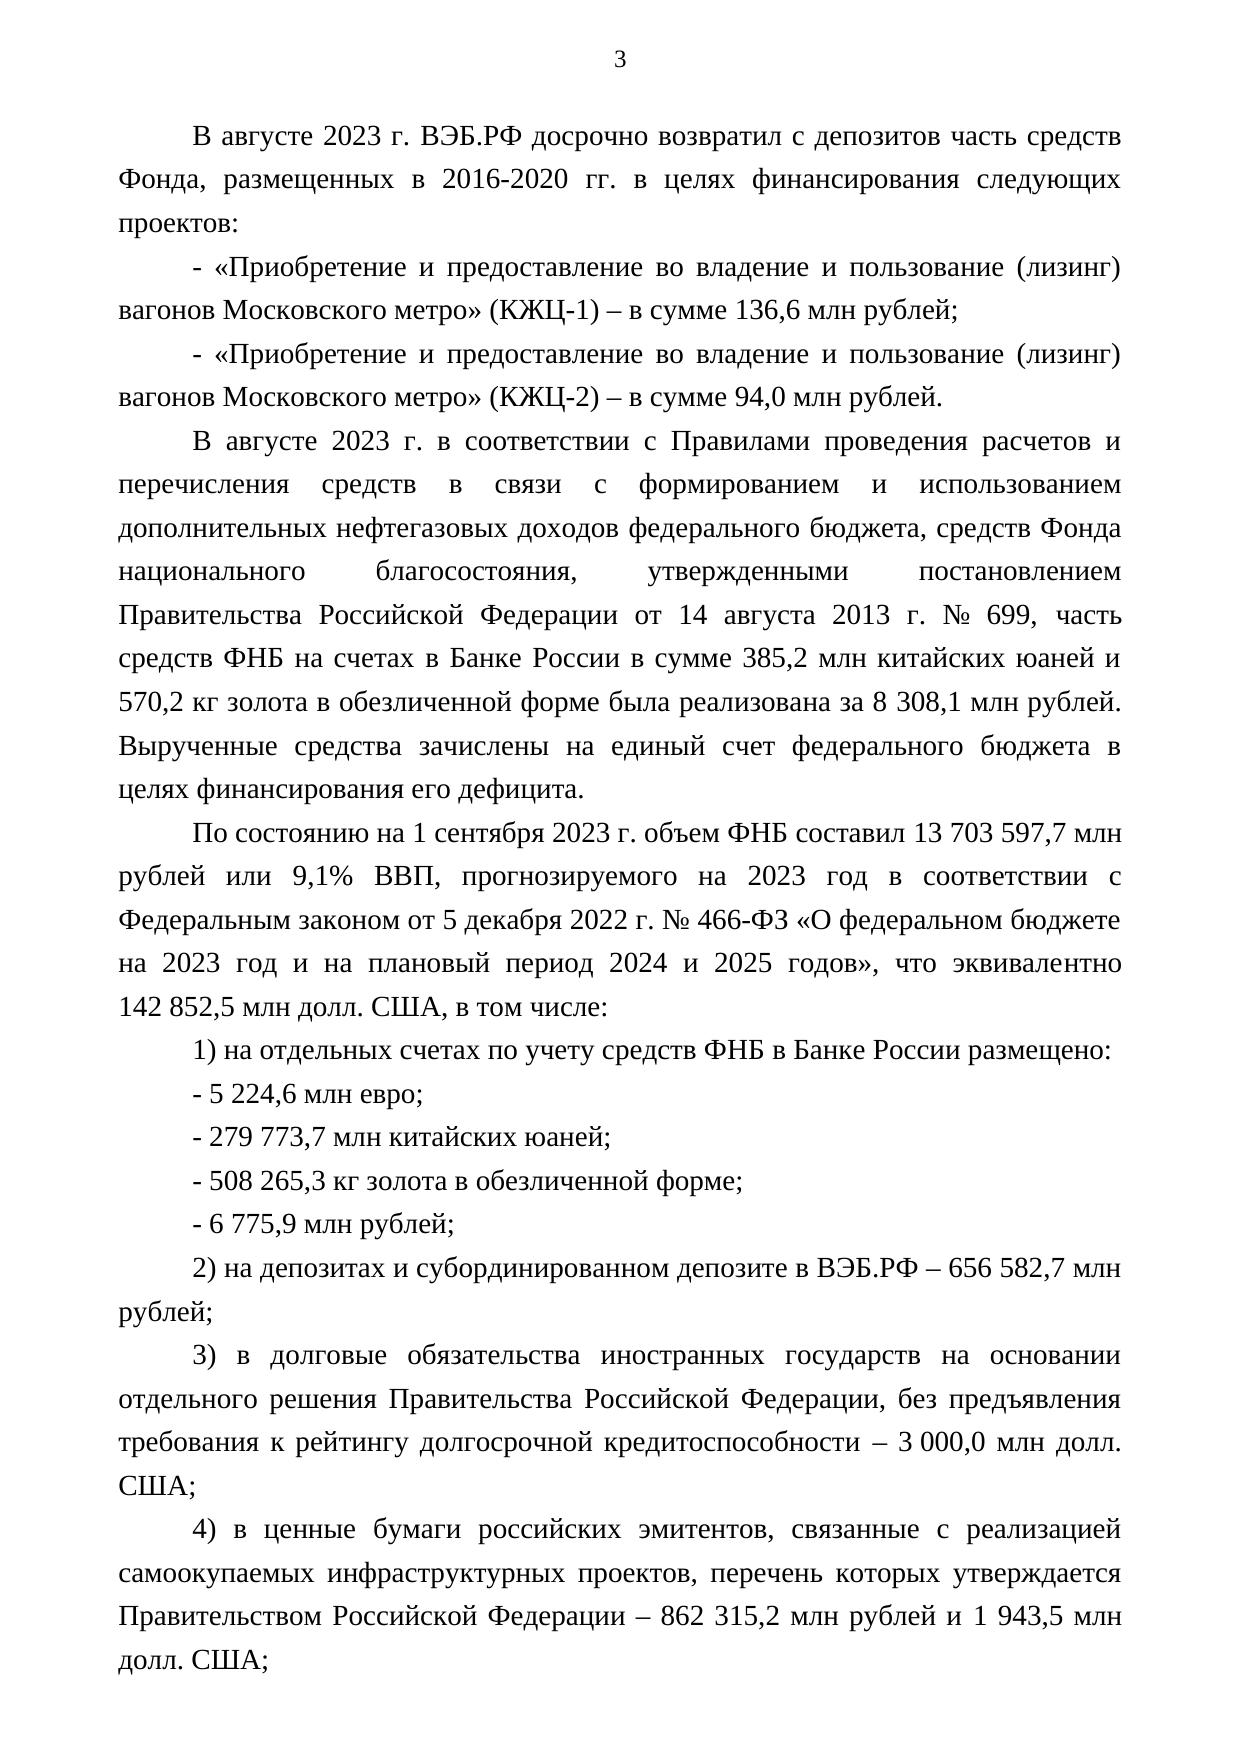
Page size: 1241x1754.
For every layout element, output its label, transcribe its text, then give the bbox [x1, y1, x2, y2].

text В августе 2023 г. в соответствии с Правилами проведения расчетов и перечисления средств в связи с формированием и использованием дополнительных нефтегазовых доходов федерального бюджета, средств Фонда национального благосостояния, утвержденными постановлением Правительства Российской Федерации от 14 августа 2013 г. № 699, часть средств ФНБ на счетах в Банке России в сумме 385,2 млн китайских юаней и 570,2 кг золота в обезличенной форме была реализована за 8 308,1 млн рублей. Вырученные средства зачислены на единый счет федерального бюджета в целях финансирования его дефицита. [118, 423, 1122, 805]
text По состоянию на 1 сентября 2023 г. объем ФНБ составил 13 703 597,7 млн рублей или 9,1% ВВП, прогнозируемого на 2023 год в соответствии с Федеральным законом от 5 декабря 2022 г. № 466-ФЗ «О федеральном бюджете на 2023 год и на плановый период 2024 и 2025 годов», что эквивалентно 142 852,5 млн долл. США, в том числе: [118, 815, 1122, 1022]
text 2) на депозитах и субординированном депозите в ВЭБ.РФ – 656 582,7 млн рублей; [118, 1250, 1122, 1327]
text - «Приобретение и предоставление во владение и пользование (лизинг) вагонов Московского метро» (КЖЦ-1) – в сумме 136,6 млн рублей; [118, 249, 1122, 326]
text - «Приобретение и предоставление во владение и пользование (лизинг) вагонов Московского метро» (КЖЦ-2) – в сумме 94,0 млн рублей. [118, 336, 1122, 413]
text 3) в долговые обязательства иностранных государств на основании отдельного решения Правительства Российской Федерации, без предъявления требования к рейтингу долгосрочной кредитоспособности – 3 000,0 млн долл. США; [118, 1337, 1122, 1501]
text В августе 2023 г. ВЭБ.РФ досрочно возвратил с депозитов часть средств Фонда, размещенных в 2016-2020 гг. в целях финансирования следующих проектов: [118, 118, 1122, 239]
text 1) на отдельных счетах по учету средств ФНБ в Банке России размещено: [118, 1032, 1122, 1066]
text - 6 775,9 млн рублей; [118, 1207, 1122, 1240]
text - 5 224,6 млн евро; [118, 1076, 1122, 1109]
text - 279 773,7 млн китайских юаней; [118, 1119, 1122, 1153]
text 4) в ценные бумаги российских эмитентов, связанные с реализацией самоокупаемых инфраструктурных проектов, перечень которых утверждается Правительством Российской Федерации – 862 315,2 млн рублей и 1 943,5 млн долл. США; [118, 1511, 1122, 1676]
text - 508 265,3 кг золота в обезличенной форме; [118, 1163, 1122, 1197]
